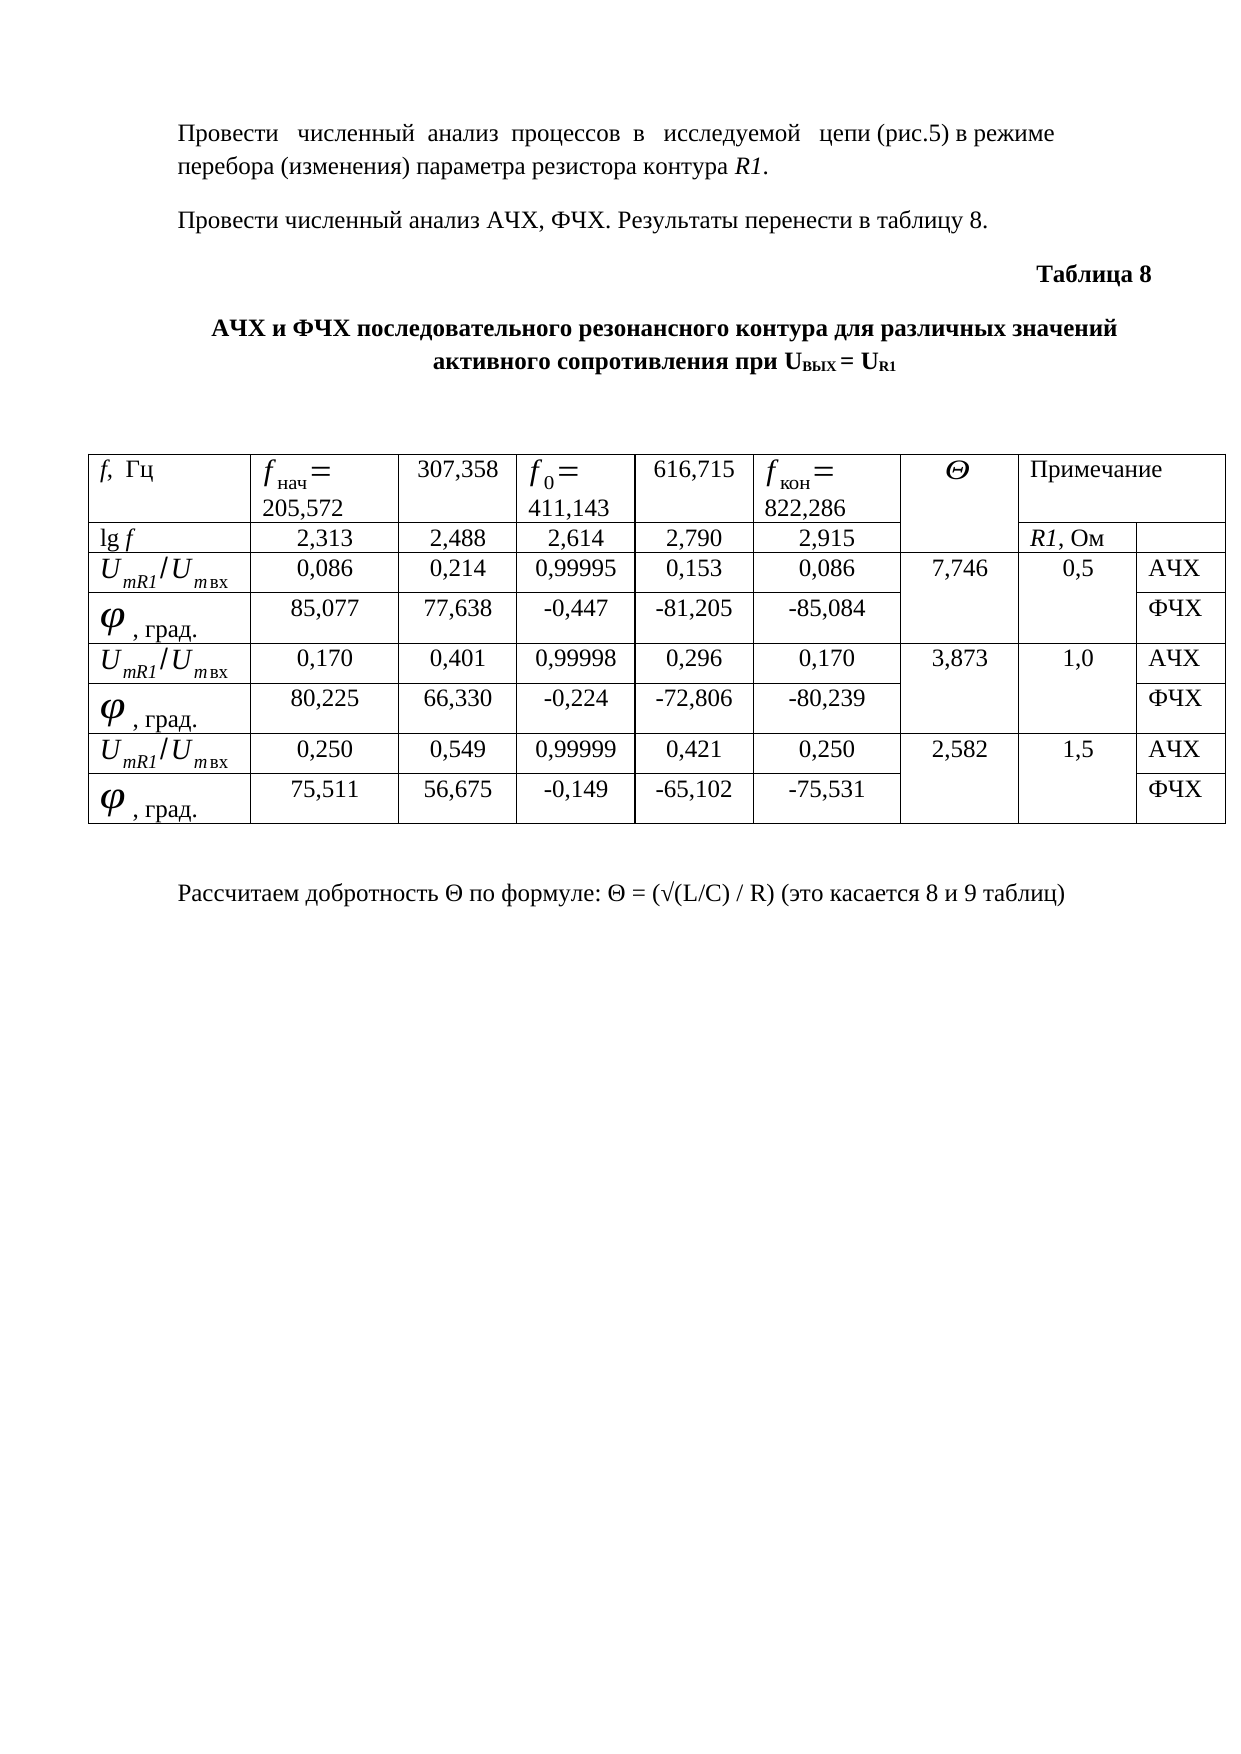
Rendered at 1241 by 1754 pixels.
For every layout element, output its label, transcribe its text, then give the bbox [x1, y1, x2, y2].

table_cell -80,239 [754, 684, 900, 733]
table_cell АЧХ [1137, 644, 1225, 682]
table_cell 0,401 [399, 644, 516, 682]
table_cell -75,531 [754, 774, 900, 823]
table_cell [89, 644, 250, 682]
table_header f, Гц [89, 455, 250, 522]
table_cell -81,205 [636, 593, 753, 642]
table_cell 0,214 [399, 553, 516, 592]
table_cell 0,99999 [517, 734, 634, 773]
table_header 411,143 [517, 455, 634, 522]
table_cell -0,149 [517, 774, 634, 823]
table_header 616,715 [636, 455, 753, 522]
table_header Примечание [1019, 455, 1225, 522]
table_cell АЧХ [1137, 553, 1225, 592]
table_cell -72,806 [636, 684, 753, 733]
table_cell 0,99995 [517, 553, 634, 592]
table_cell 0,549 [399, 734, 516, 773]
table_cell 77,638 [399, 593, 516, 642]
table_cell 1,0 [1019, 644, 1136, 733]
table_cell ФЧХ [1137, 684, 1225, 733]
table_cell R1, Ом [1019, 523, 1136, 552]
table_cell 66,330 [399, 684, 516, 733]
table_cell 80,225 [251, 684, 398, 733]
table_cell -85,084 [754, 593, 900, 642]
table_cell 0,086 [251, 553, 398, 592]
table_cell 0,250 [754, 734, 900, 773]
table_cell 0,296 [636, 644, 753, 682]
table_cell 2,915 [754, 523, 900, 552]
text АЧХ и ФЧХ последовательного резонансного контура для различных значений активного сопротивления при UВЫХ = UR1 [177, 313, 1152, 374]
table_cell 0,250 [251, 734, 398, 773]
table_cell lg f [89, 523, 250, 552]
table_cell [1137, 523, 1225, 552]
table_cell ФЧХ [1137, 774, 1225, 823]
table_cell 0,170 [251, 644, 398, 682]
table_cell [89, 553, 250, 592]
table_cell 0,421 [636, 734, 753, 773]
table_cell 1,5 [1019, 734, 1136, 823]
table_header [901, 455, 1018, 552]
table_cell АЧХ [1137, 734, 1225, 773]
table_header 205,572 [251, 455, 398, 522]
text Рассчитаем добротность Θ по формуле: Θ = (√(L/C) / R) (это касается 8 и 9 таблиц) [177, 878, 1152, 907]
text Таблица 8 [177, 259, 1152, 288]
table_cell 7,746 [901, 553, 1018, 642]
table_cell -0,447 [517, 593, 634, 642]
table_cell 2,313 [251, 523, 398, 552]
table_cell , град. [89, 774, 250, 823]
table_cell -0,224 [517, 684, 634, 733]
table_cell 3,873 [901, 644, 1018, 733]
table_cell 0,99998 [517, 644, 634, 682]
table_header 307,358 [399, 455, 516, 522]
table_cell 2,582 [901, 734, 1018, 823]
table_cell 0,5 [1019, 553, 1136, 642]
table_cell 2,790 [636, 523, 753, 552]
table_cell 0,086 [754, 553, 900, 592]
table_cell ФЧХ [1137, 593, 1225, 642]
table_cell [89, 734, 250, 773]
table_cell 2,614 [517, 523, 634, 552]
table_cell 75,511 [251, 774, 398, 823]
table_cell 85,077 [251, 593, 398, 642]
table_cell 0,170 [754, 644, 900, 682]
text Провести численный анализ АЧХ, ФЧХ. Результаты перенести в таблицу 8. [177, 205, 1152, 234]
table_cell , град. [89, 593, 250, 642]
text Провести численный анализ процессов в исследуемой цепи (рис.5) в режиме перебора (изменения) параметра резистора контура R1. [177, 118, 1152, 180]
table_cell 2,488 [399, 523, 516, 552]
table_cell 0,153 [636, 553, 753, 592]
table_cell , град. [89, 684, 250, 733]
table_cell -65,102 [636, 774, 753, 823]
table_cell 56,675 [399, 774, 516, 823]
table_header 822,286 [754, 455, 900, 522]
